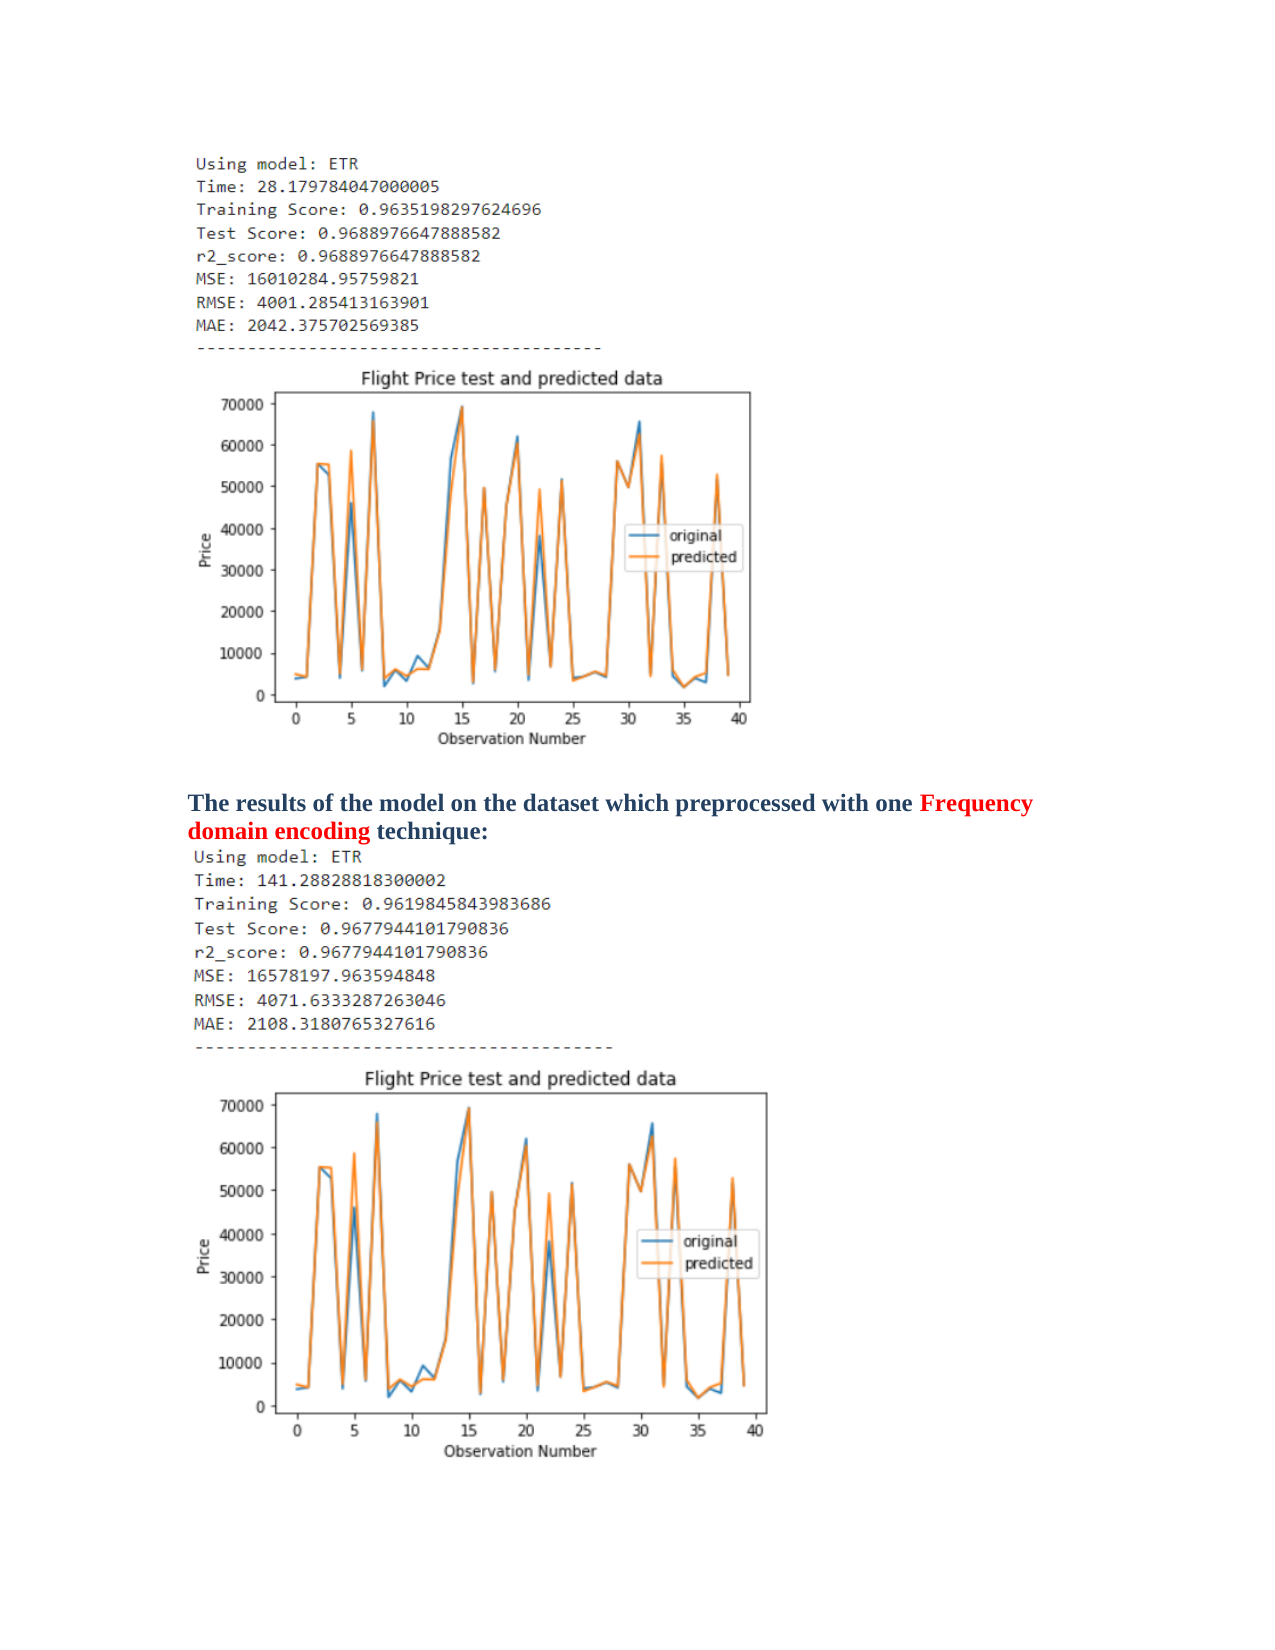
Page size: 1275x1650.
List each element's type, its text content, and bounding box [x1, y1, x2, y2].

picture [187, 845, 788, 1471]
text The results of the model on the dataset which preprocessed with one Frequency domain encoding technique: [187, 788, 1087, 845]
picture [187, 150, 773, 760]
